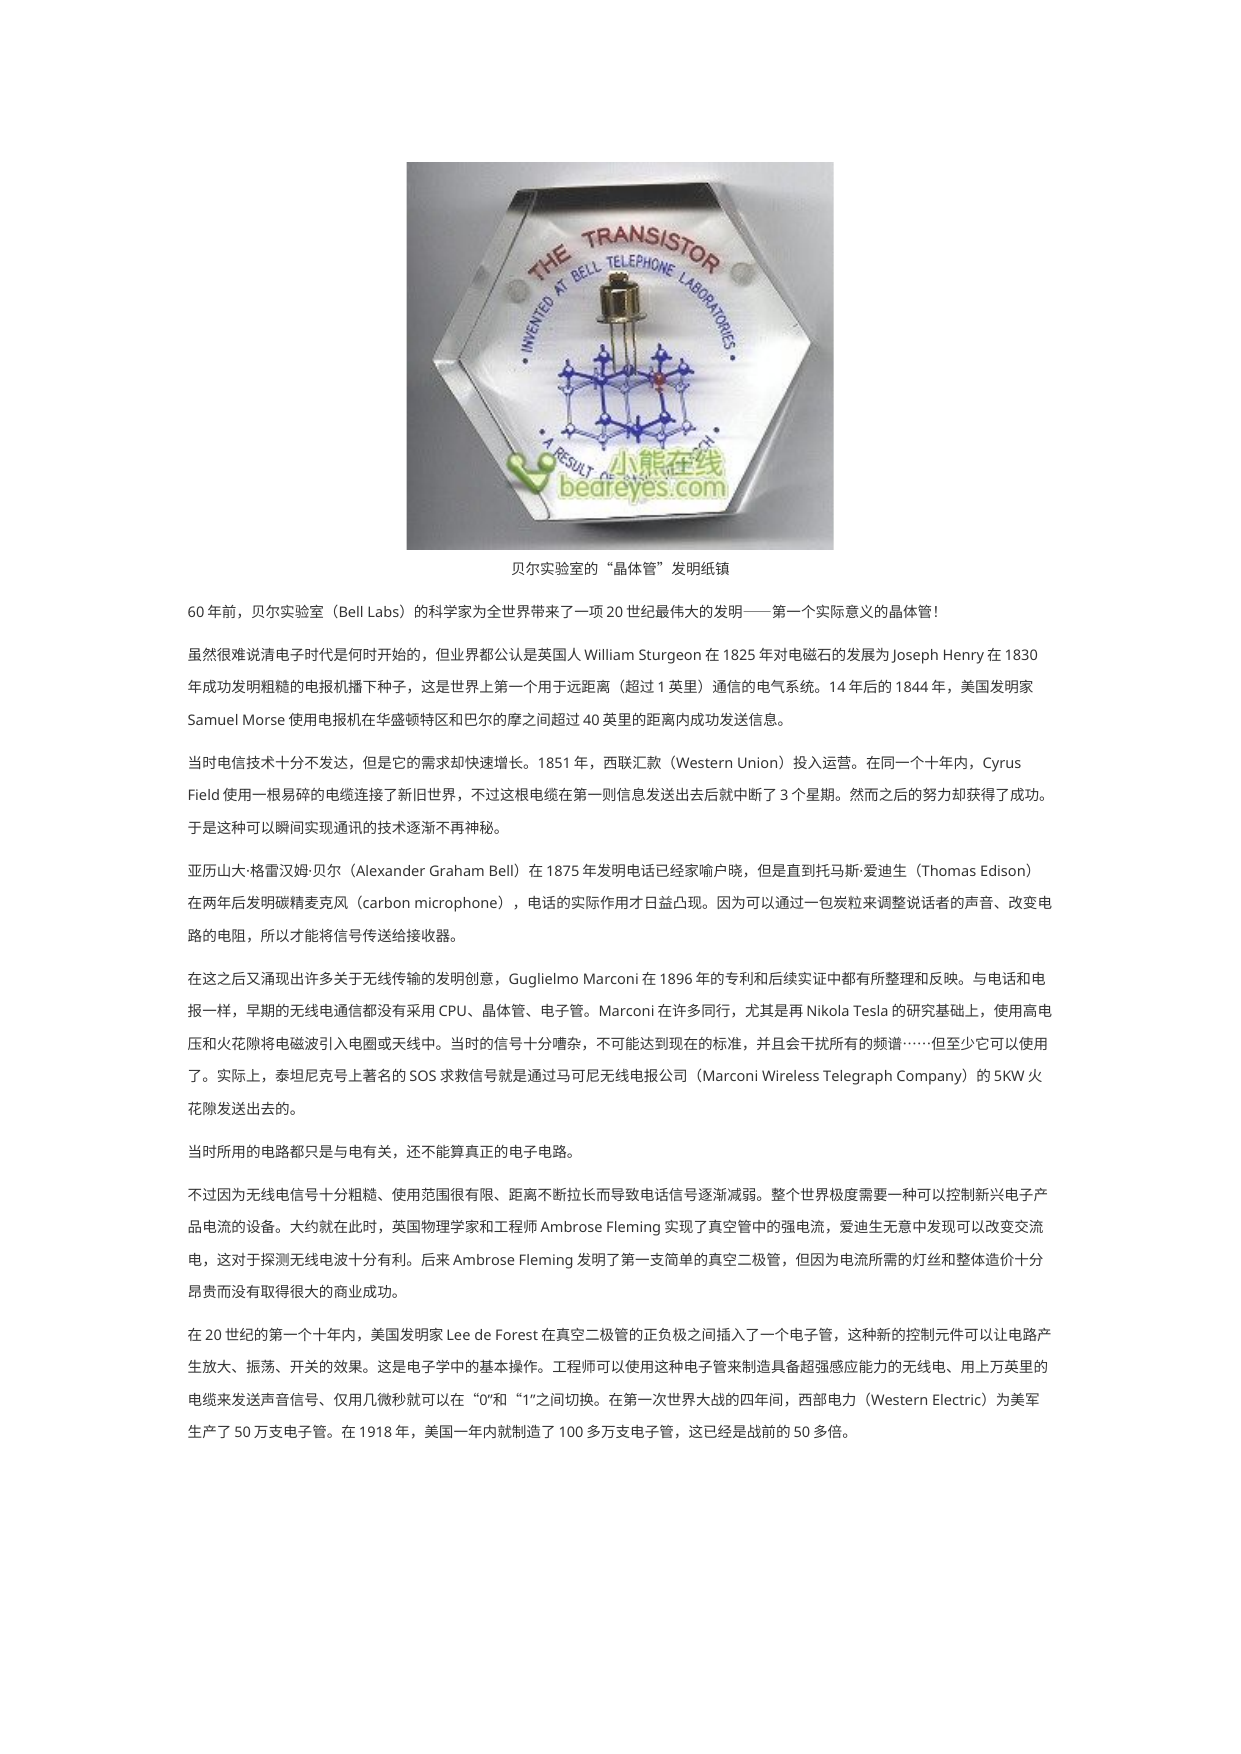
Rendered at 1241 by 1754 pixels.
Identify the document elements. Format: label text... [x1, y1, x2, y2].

text 60年前，贝尔实验室（Bell Labs）的科学家为全世界带来了一项20世纪最伟大的发明——第一个实际意义的晶体管！ [187, 595, 1053, 627]
text 当时所用的电路都只是与电有关，还不能算真正的电子电路。 [187, 1134, 1053, 1167]
picture [406, 162, 834, 550]
text 虽然很难说清电子时代是何时开始的，但业界都公认是英国人William Sturgeon在1825年对电磁石的发展为Joseph Henry在1830年成功发明粗糙的电报机播下种子，这是世界上第一个用于远距离（超过1英里）通信的电气系统。14年后的1844年，美国发明家Samuel Morse使用电报机在华盛顿特区和巴尔的摩之间超过40英里的距离内成功发送信息。 [187, 638, 1053, 735]
text 在20世纪的第一个十年内，美国发明家Lee de Forest在真空二极管的正负极之间插入了一个电子管，这种新的控制元件可以让电路产生放大、振荡、开关的效果。这是电子学中的基本操作。工程师可以使用这种电子管来制造具备超强感应能力的无线电、用上万英里的电缆来发送声音信号、仅用几微秒就可以在“0”和“1”之间切换。在第一次世界大战的四年间，西部电力（Western Electric）为美军生产了50万支电子管。在1918年，美国一年内就制造了100多万支电子管，这已经是战前的50多倍。 [187, 1318, 1053, 1448]
text 当时电信技术十分不发达，但是它的需求却快速增长。1851年，西联汇款（Western Union）投入运营。在同一个十年内，Cyrus Field使用一根易碎的电缆连接了新旧世界，不过这根电缆在第一则信息发送出去后就中断了3个星期。然而之后的努力却获得了成功。于是这种可以瞬间实现通讯的技术逐渐不再神秘。 [187, 746, 1053, 843]
text 不过因为无线电信号十分粗糙、使用范围很有限、距离不断拉长而导致电话信号逐渐减弱。整个世界极度需要一种可以控制新兴电子产品电流的设备。大约就在此时，英国物理学家和工程师Ambrose Fleming实现了真空管中的强电流，爱迪生无意中发现可以改变交流电，这对于探测无线电波十分有利。后来Ambrose Fleming发明了第一支简单的真空二极管，但因为电流所需的灯丝和整体造价十分昂贵而没有取得很大的商业成功。 [187, 1177, 1053, 1307]
text 亚历山大·格雷汉姆·贝尔（Alexander Graham Bell）在1875年发明电话已经家喻户晓，但是直到托马斯·爱迪生（Thomas Edison）在两年后发明碳精麦克风（carbon microphone），电话的实际作用才日益凸现。因为可以通过一包炭粒来调整说话者的声音、改变电路的电阻，所以才能将信号传送给接收器。 [187, 854, 1053, 951]
text 贝尔实验室的“晶体管”发明纸镇 [187, 552, 1053, 584]
text 在这之后又涌现出许多关于无线传输的发明创意，Guglielmo Marconi在1896年的专利和后续实证中都有所整理和反映。与电话和电报一样，早期的无线电通信都没有采用CPU、晶体管、电子管。Marconi在许多同行，尤其是再Nikola Tesla的研究基础上，使用高电压和火花隙将电磁波引入电圈或天线中。当时的信号十分嘈杂，不可能达到现在的标准，并且会干扰所有的频谱……但至少它可以使用了。实际上，泰坦尼克号上著名的SOS求救信号就是通过马可尼无线电报公司（Marconi Wireless Telegraph Company）的5KW火花隙发送出去的。 [187, 962, 1053, 1124]
